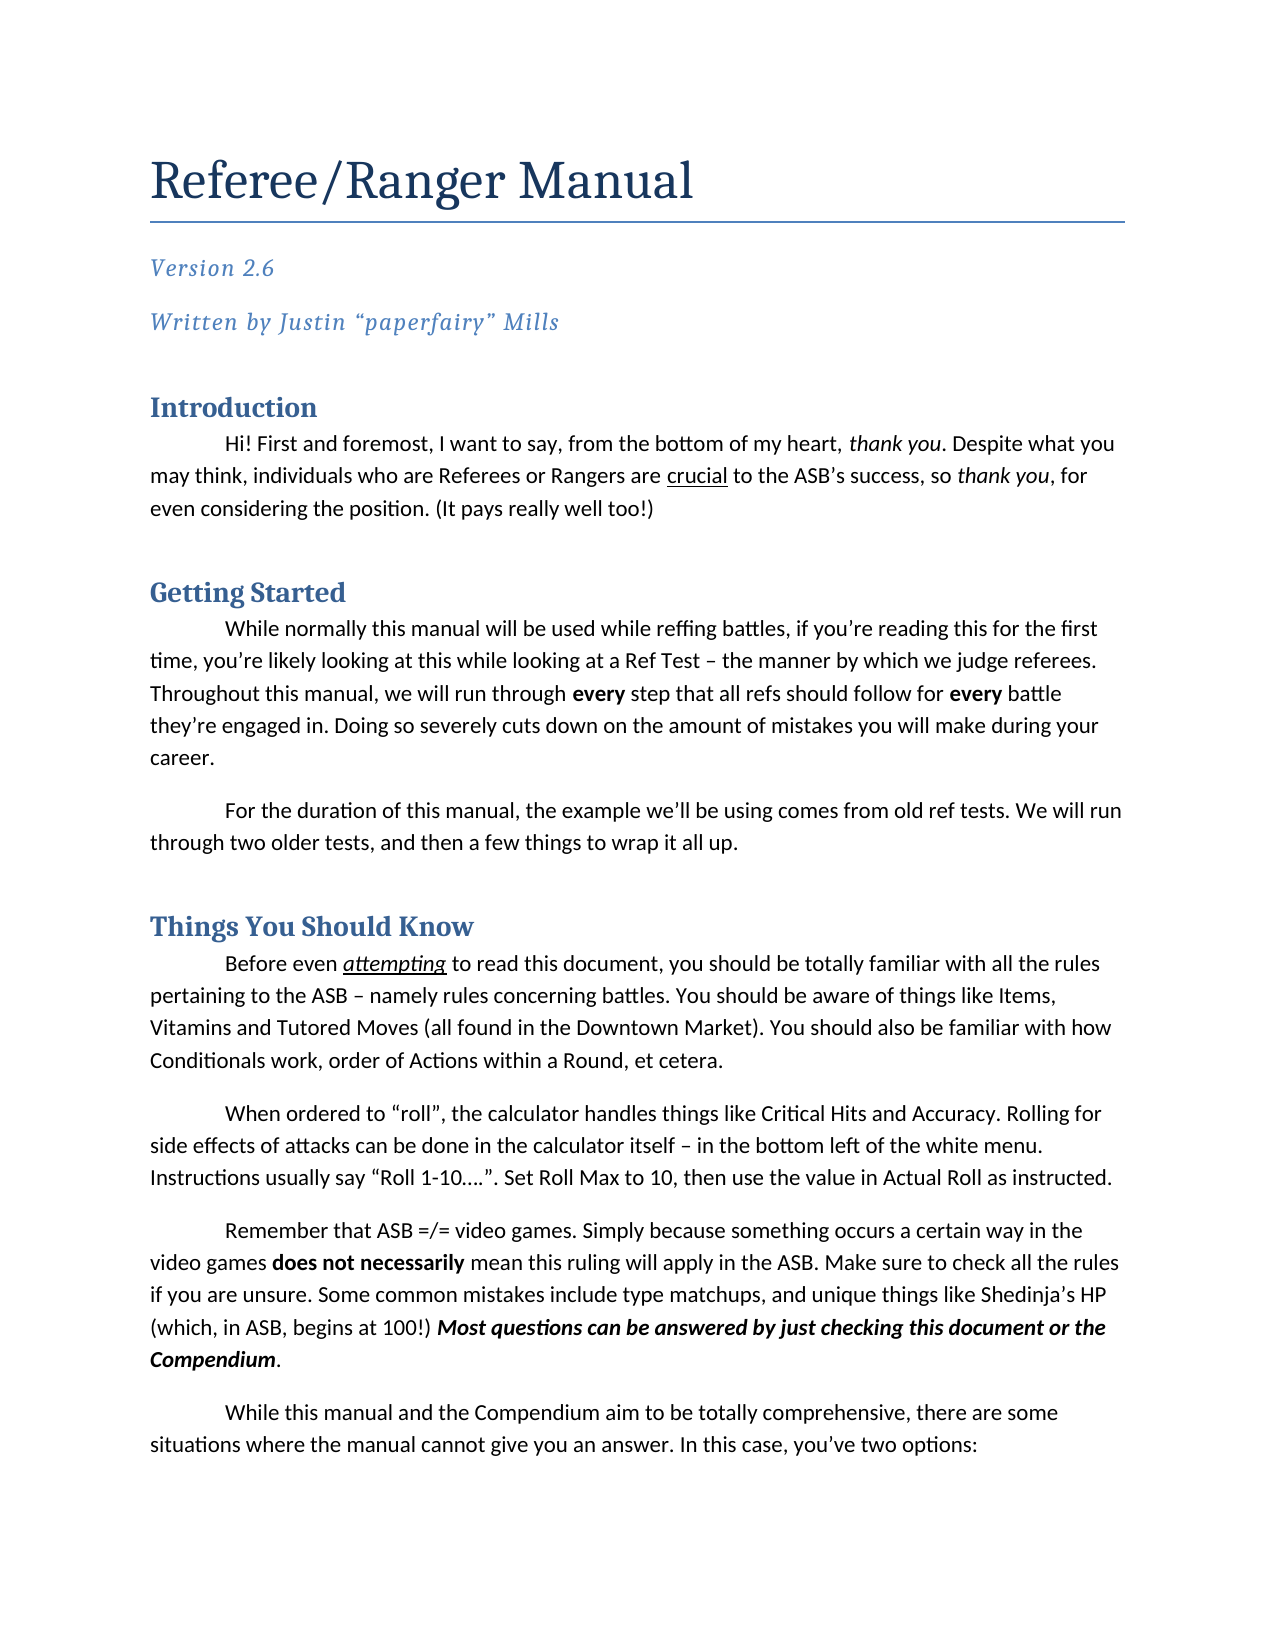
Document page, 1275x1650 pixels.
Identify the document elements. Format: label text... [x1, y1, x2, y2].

subtitle Getting Started [150, 576, 1125, 609]
text Hi! First and foremost, I want to say, from the bottom of my heart, thank you. Despite what you may think, individuals who are Referees or Rangers are crucial to the ASB’s success, so thank you, for even considering the position. (It pays really well too!) [150, 429, 1125, 522]
text While this manual and the Compendium aim to be totally comprehensive, there are some situations where the manual cannot give you an answer. In this case, you’ve two options: [150, 1398, 1125, 1458]
text Remember that ASB =/= video games. Simply because something occurs a certain way in the video games does not necessarily mean this ruling will apply in the ASB. Make sure to check all the rules if you are unsure. Some common mistakes include type matchups, and unique things like Shedinja’s HP (which, in ASB, begins at 100!) Most questions can be answered by just checking this document or the Compendium. [150, 1216, 1125, 1373]
text When ordered to “roll”, the calculator handles things like Critical Hits and Accuracy. Rolling for side effects of attacks can be done in the calculator itself – in the bottom left of the white menu. Instructions usually say “Roll 1-10….”. Set Roll Max to 10, then use the value in Actual Roll as instructed. [150, 1099, 1125, 1191]
text For the duration of this manual, the example we’ll be using comes from old ref tests. We will run through two older tests, and then a few things to wrap it all up. [150, 796, 1125, 856]
text Before even attempting to read this document, you should be totally familiar with all the rules pertaining to the ASB – namely rules concerning battles. You should be aware of things like Items, Vitamins and Tutored Moves (all found in the Downtown Market). You should also be familiar with how Conditionals work, order of Actions within a Round, et cetera. [150, 949, 1125, 1074]
text While normally this manual will be used while reffing battles, if you’re reading this for the first time, you’re likely looking at this while looking at a Ref Test – the manner by which we judge referees. Throughout this manual, we will run through every step that all refs should follow for every battle they’re engaged in. Doing so severely cuts down on the amount of mistakes you will make during your career. [150, 614, 1125, 771]
subtitle Introduction [150, 391, 1125, 424]
subtitle Things You Should Know [150, 911, 1125, 944]
subtitle Written by Justin “paperfairy” Mills [150, 308, 1125, 337]
subtitle Version 2.6 [150, 254, 1125, 283]
title Referee/Ranger Manual [150, 150, 1125, 221]
